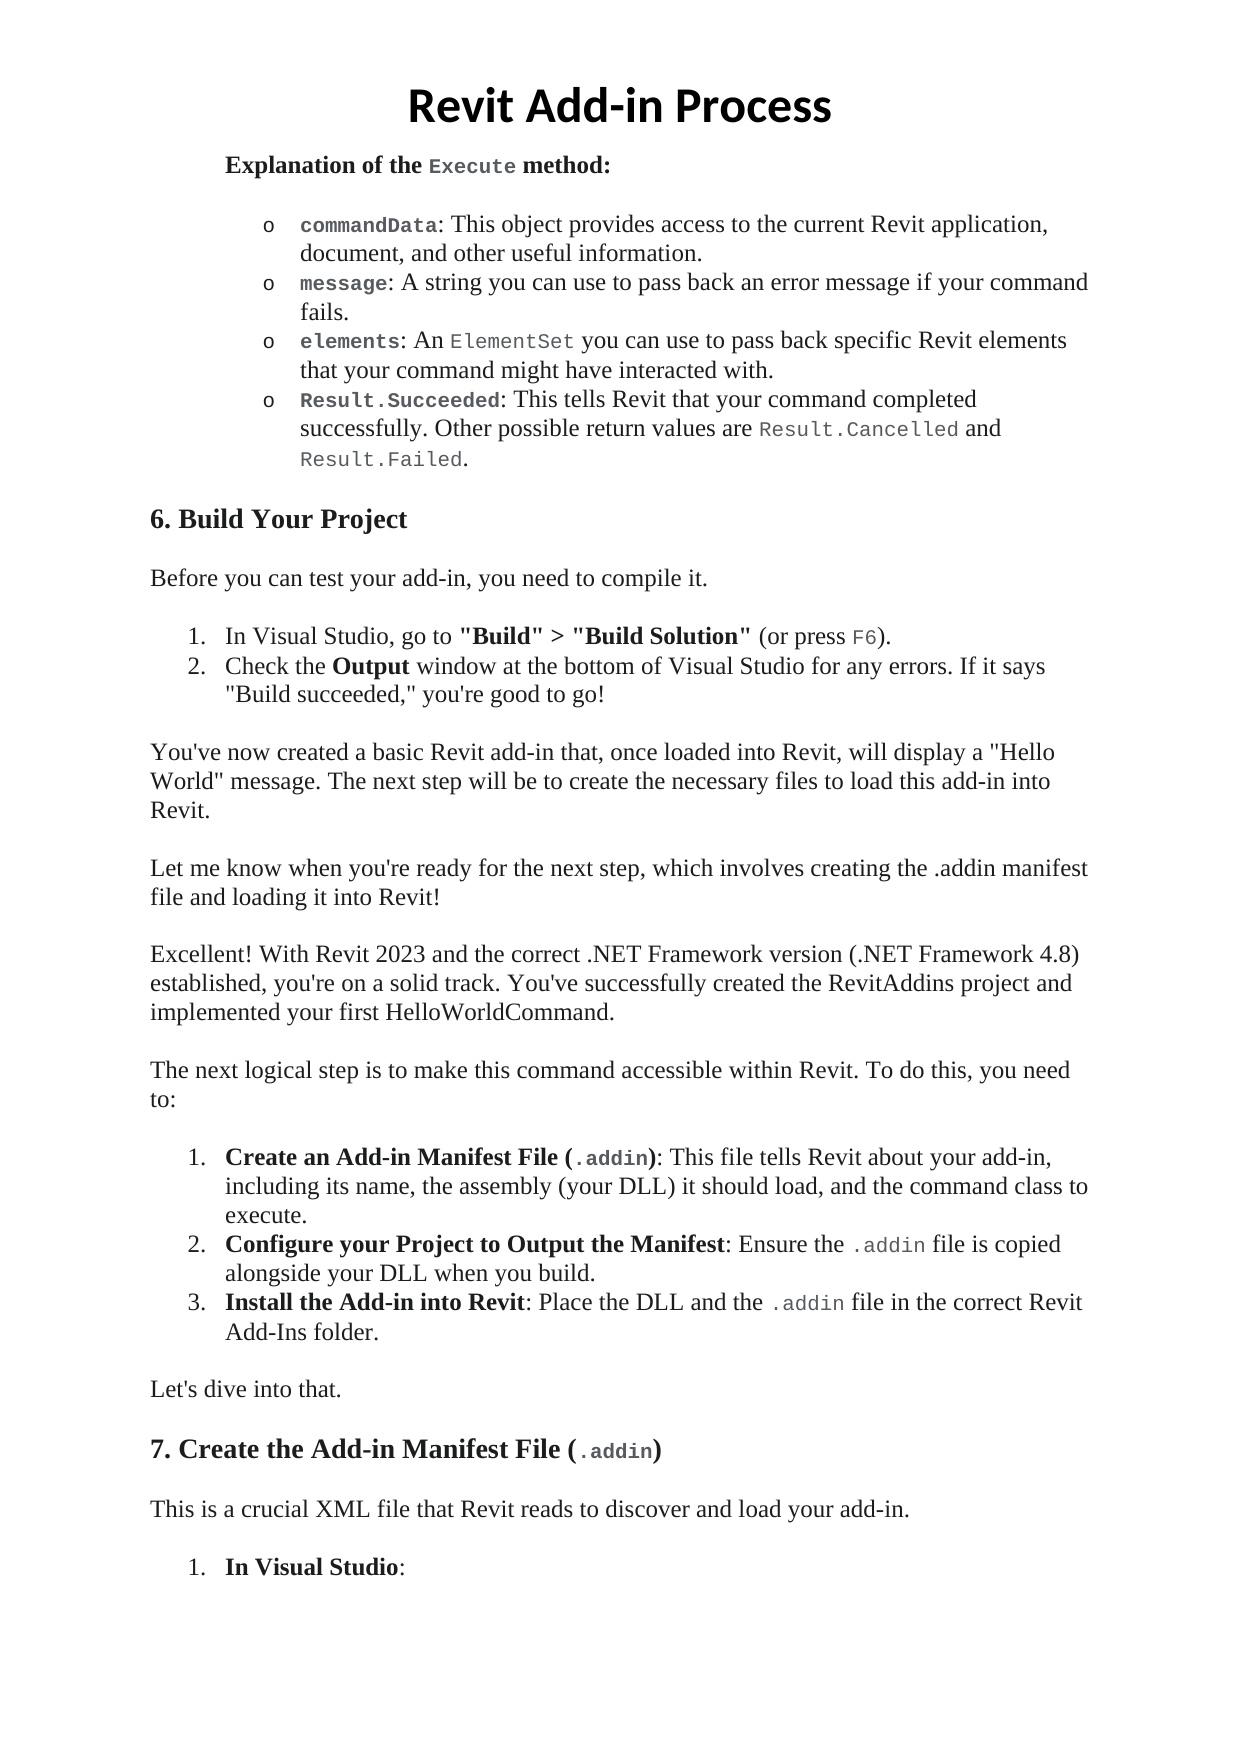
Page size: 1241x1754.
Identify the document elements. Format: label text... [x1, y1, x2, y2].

list In Visual Studio, go to "Build" > "Build Solution" (or press F6). [187, 621, 1090, 651]
list commandData: This object provides access to the current Revit application, document, and other useful information. [262, 209, 1090, 267]
list message: A string you can use to pass back an error message if your command fails. [262, 267, 1090, 325]
text 7. Create the Add-in Manifest File (.addin) [150, 1432, 1090, 1465]
list Configure your Project to Output the Manifest: Ensure the .addin file is copied alongside your DLL when you build. [187, 1229, 1090, 1287]
text 6. Build Your Project [150, 502, 1090, 534]
text Explanation of the Execute method: [225, 150, 1090, 179]
list Create an Add-in Manifest File (.addin): This file tells Revit about your add-in, including its name, the assembly (your DLL) it should load, and the command class to execute. [187, 1142, 1090, 1229]
text You've now created a basic Revit add-in that, once loaded into Revit, will display a "Hello World" message. The next step will be to create the necessary files to load this add-in into Revit. [150, 737, 1090, 824]
list Check the Output window at the bottom of Visual Studio for any errors. If it says "Build succeeded," you're good to go! [187, 651, 1090, 708]
text Excellent! With Revit 2023 and the correct .NET Framework version (.NET Framework 4.8) established, you're on a solid track. You've successfully created the RevitAddins project and implemented your first HelloWorldCommand. [150, 939, 1090, 1026]
list elements: An ElementSet you can use to pass back specific Revit elements that your command might have interacted with. [262, 325, 1090, 384]
text Let me know when you're ready for the next step, which involves creating the .addin manifest file and loading it into Revit! [150, 853, 1090, 910]
text Before you can test your add-in, you need to compile it. [150, 563, 1090, 592]
text The next logical step is to make this command accessible within Revit. To do this, you need to: [150, 1055, 1090, 1112]
list Install the Add-in into Revit: Place the DLL and the .addin file in the correct Revit Add-Ins folder. [187, 1287, 1090, 1345]
text This is a crucial XML file that Revit reads to discover and load your add-in. [150, 1494, 1090, 1523]
list In Visual Studio: [187, 1552, 1090, 1581]
list Result.Succeeded: This tells Revit that your command completed successfully. Other possible return values are Result.Cancelled and Result.Failed. [262, 384, 1090, 472]
text Let's dive into that. [150, 1374, 1090, 1403]
